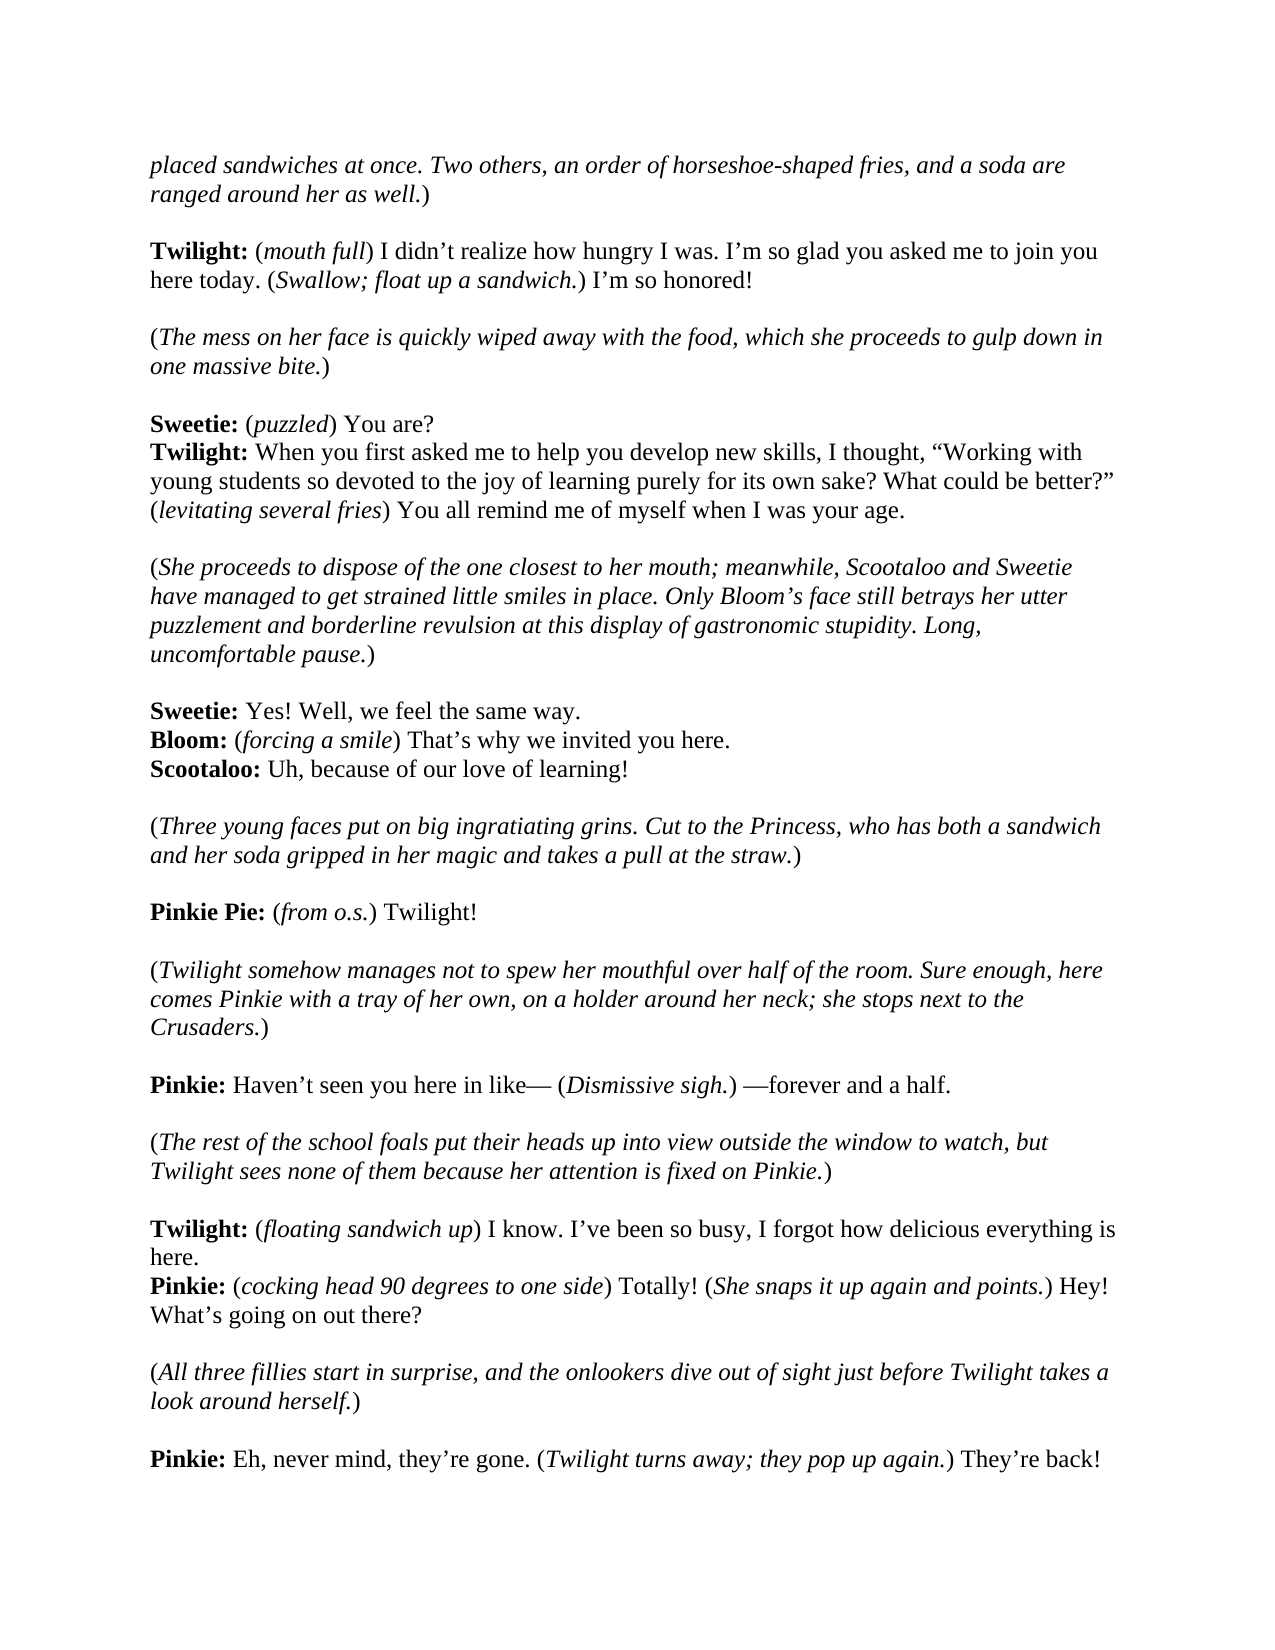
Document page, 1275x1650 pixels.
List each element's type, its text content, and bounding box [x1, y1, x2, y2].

text Scootaloo: Uh, because of our love of learning! [150, 754, 1125, 782]
text Twilight: (mouth full) I didn’t realize how hungry I was. I’m so glad you asked me to join you here today. (Swallow; float up a sandwich.) I’m so honored! [150, 236, 1125, 294]
text (The rest of the school foals put their heads up into view outside the window to watch, but Twilight sees none of them because her attention is fixed on Pinkie.) [150, 1127, 1125, 1185]
text Pinkie: Haven’t seen you here in like— (Dismissive sigh.) —forever and a half. [150, 1070, 1125, 1099]
text Pinkie: (cocking head 90 degrees to one side) Totally! (She snaps it up again and points.) Hey! What’s going on out there? [150, 1271, 1125, 1329]
text Bloom: (forcing a smile) That’s why we invited you here. [150, 725, 1125, 754]
text Sweetie: Yes! Well, we feel the same way. [150, 696, 1125, 725]
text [150, 1444, 1125, 1472]
text (Twilight somehow manages not to spew her mouthful over half of the room. Sure enough, here comes Pinkie with a tray of her own, on a holder around her neck; she stops next to the Crusaders.) [150, 955, 1125, 1041]
text (She proceeds to dispose of the one closest to her mouth; meanwhile, Scootaloo and Sweetie have managed to get strained little smiles in place. Only Bloom’s face still betrays her utter puzzlement and borderline revulsion at this display of gastronomic stupidity. Long, uncomfortable pause.) [150, 552, 1125, 667]
text Twilight: (floating sandwich up) I know. I’ve been so busy, I forgot how delicious everything is here. [150, 1214, 1125, 1271]
text (The mess on her face is quickly wiped away with the food, which she proceeds to gulp down in one massive bite.) [150, 322, 1125, 380]
text (Three young faces put on big ingratiating grins. Cut to the Princess, who has both a sandwich and her soda gripped in her magic and takes a pull at the straw.) [150, 811, 1125, 869]
text Sweetie: (puzzled) You are? [150, 409, 1125, 437]
text (All three fillies start in surprise, and the onlookers dive out of sight just before Twilight takes a look around herself.) [150, 1357, 1125, 1415]
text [150, 150, 1125, 207]
text Twilight: When you first asked me to help you develop new skills, I thought, “Working with young students so devoted to the joy of learning purely for its own sake? What could be better?” (levitating several fries) You all remind me of myself when I was your age. [150, 437, 1125, 524]
text Pinkie Pie: (from o.s.) Twilight! [150, 897, 1125, 926]
